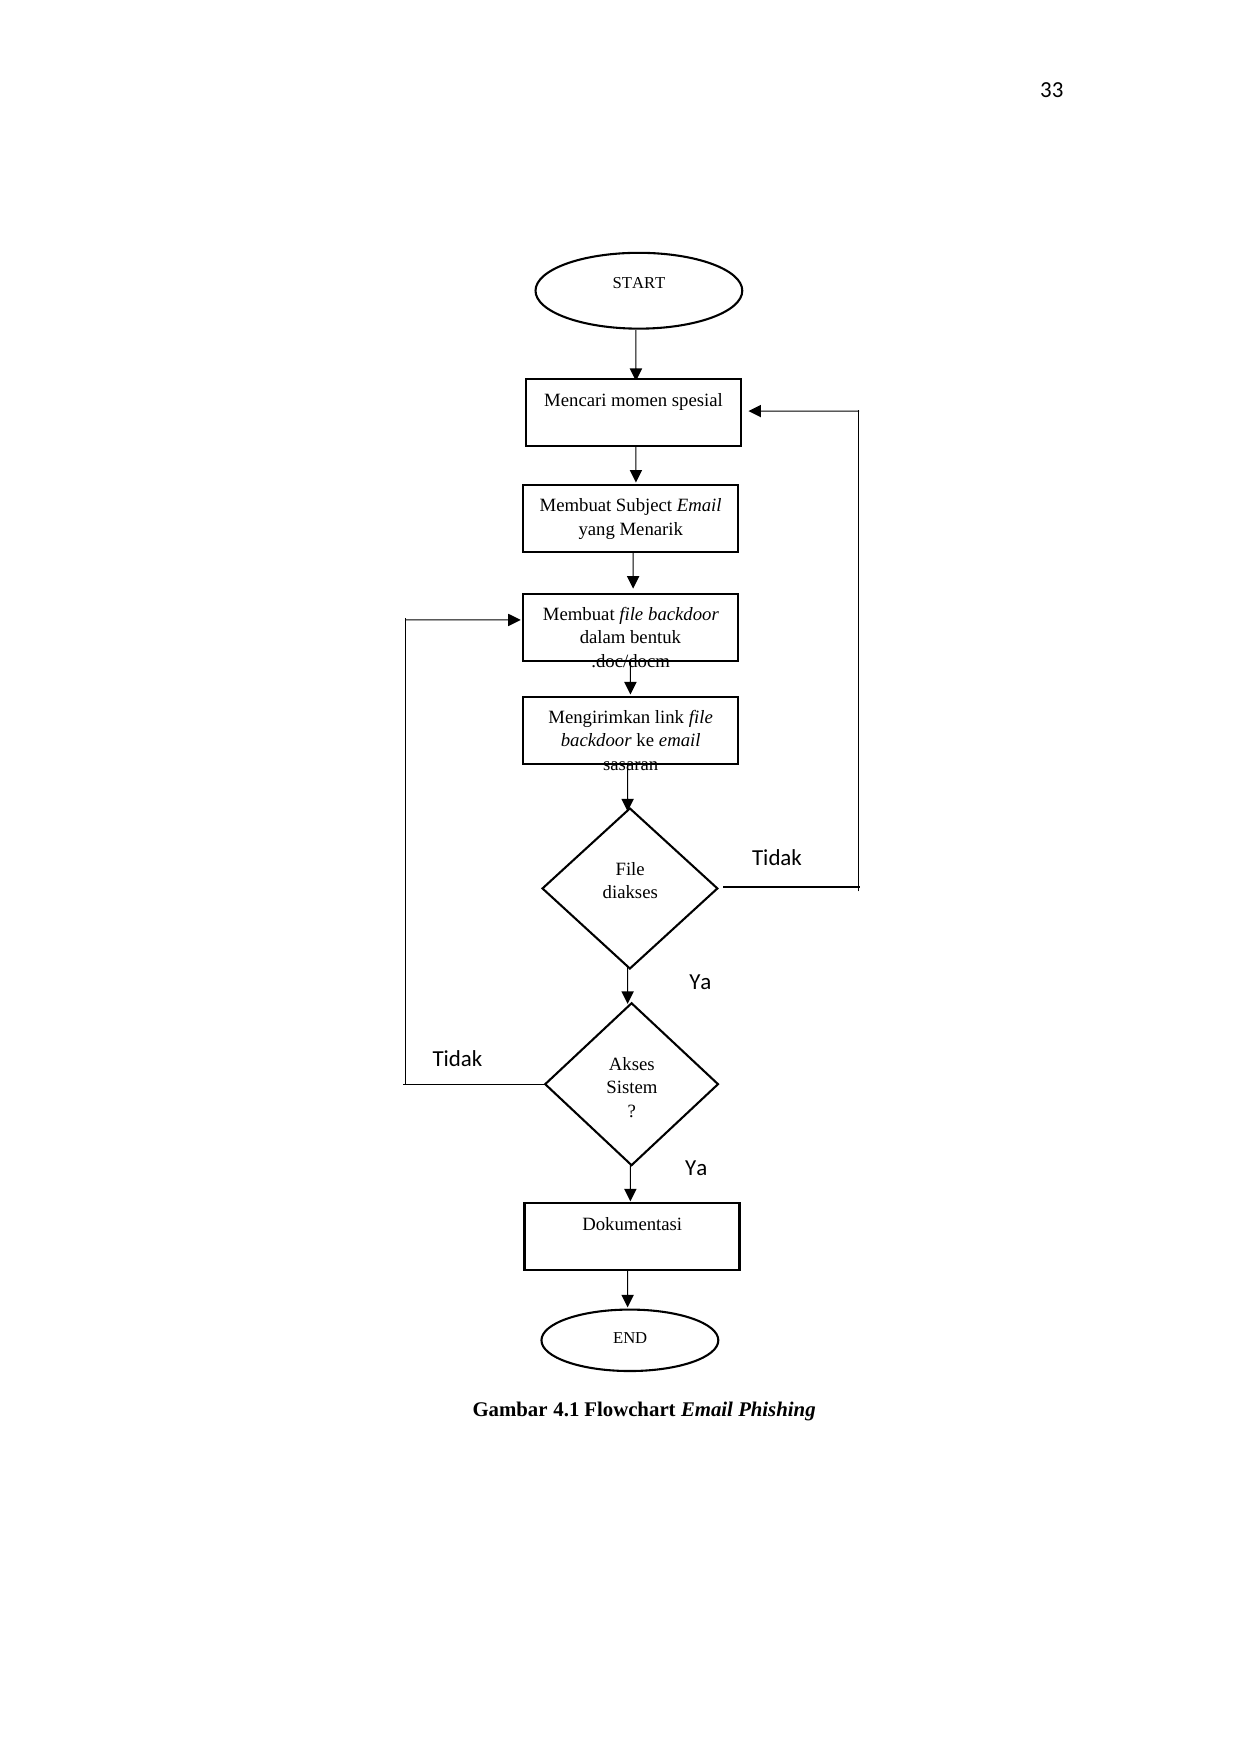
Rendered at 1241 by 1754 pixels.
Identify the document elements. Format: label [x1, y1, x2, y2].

picture [589, 1052, 674, 1117]
picture [566, 272, 711, 310]
picture [568, 1326, 692, 1354]
picture [524, 602, 738, 653]
picture [525, 1211, 739, 1262]
picture [524, 705, 738, 756]
picture [526, 387, 740, 438]
picture [652, 962, 748, 997]
picture [648, 1148, 744, 1183]
picture [728, 837, 824, 873]
picture [587, 856, 673, 921]
picture [409, 1039, 505, 1074]
picture [524, 493, 738, 544]
